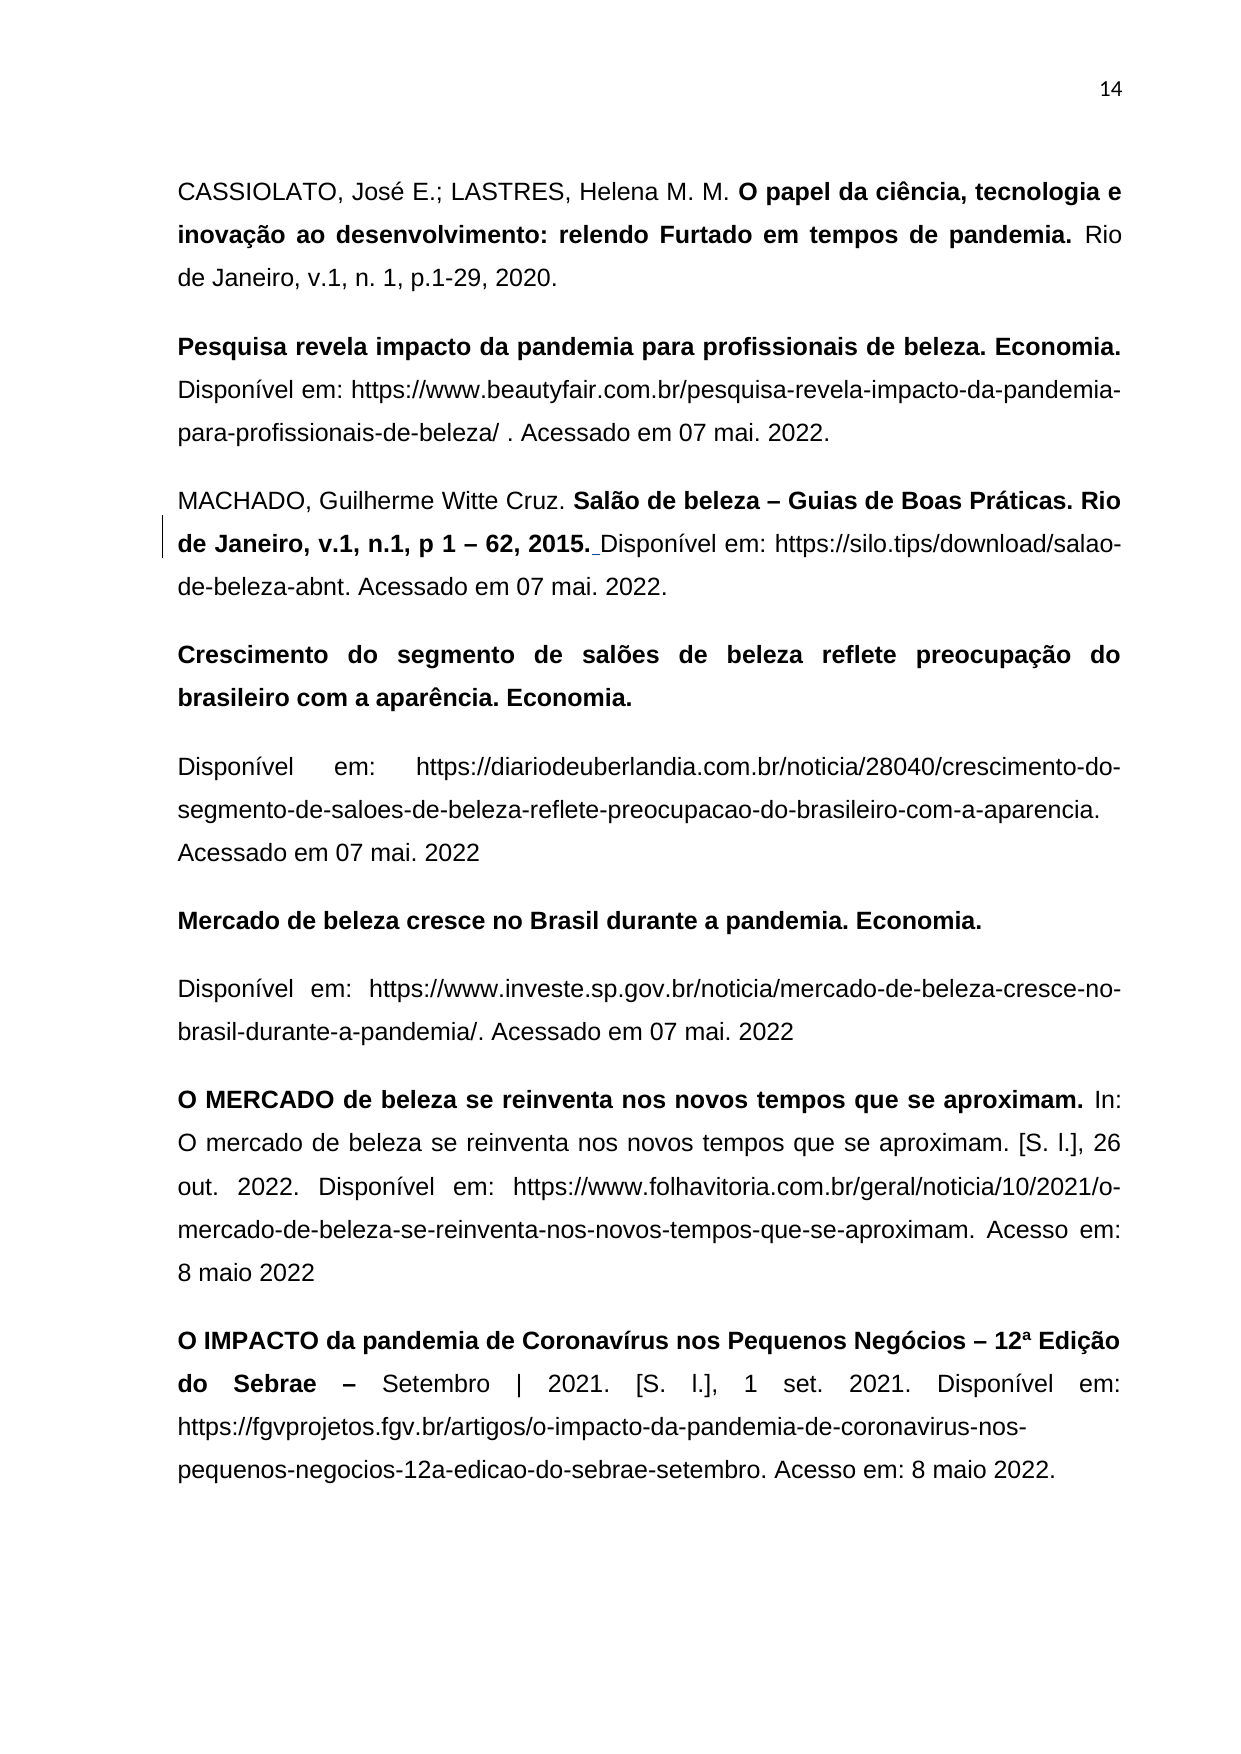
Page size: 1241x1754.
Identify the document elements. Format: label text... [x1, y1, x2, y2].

text O IMPACTO da pandemia de Coronavírus nos Pequenos Negócios – 12ª Edição do Sebrae – Setembro | 2021. [S. l.], 1 set. 2021. Disponível em: https://fgvprojetos.fgv.br/artigos/o-impacto-da-pandemia-de-coronavirus-nos-pequenos-negocios-12a-edicao-do-sebrae-setembro. Acesso em: 8 maio 2022. [177, 1326, 1122, 1484]
text CASSIOLATO, José E.; LASTRES, Helena M. M. O papel da ciência, tecnologia e inovação ao desenvolvimento: relendo Furtado em tempos de pandemia. Rio de Janeiro, v.1, n. 1, p.1-29, 2020. [177, 177, 1122, 292]
text Crescimento do segmento de salões de beleza reflete preocupação do brasileiro com a aparência. Economia. [177, 640, 1122, 712]
text MACHADO, Guilherme Witte Cruz. Salão de beleza – Guias de Boas Práticas. Rio de Janeiro, v.1, n.1, p 1 – 62, 2015.Disponível em: https://silo.tips/download/salao-de-beleza-abnt. Acessado em 07 mai. 2022. [177, 486, 1122, 601]
text Mercado de beleza cresce no Brasil durante a pandemia. Economia. [177, 906, 1122, 935]
text Disponível em: https://diariodeuberlandia.com.br/noticia/28040/crescimento-do-segmento-de-saloes-de-beleza-reflete-preocupacao-do-brasileiro-com-a-aparencia. Acessado em 07 mai. 2022 [177, 752, 1122, 867]
text O MERCADO de beleza se reinventa nos novos tempos que se aproximam. In: O mercado de beleza se reinventa nos novos tempos que se aproximam. [S. l.], 26 out. 2022. Disponível em: https://www.folhavitoria.com.br/geral/noticia/10/2021/o-mercado-de-beleza-se-reinventa-nos-novos-tempos-que-se-aproximam. Acesso em: 8 maio 2022 [177, 1085, 1122, 1287]
text Disponível em: https://www.investe.sp.gov.br/noticia/mercado-de-beleza-cresce-no-brasil-durante-a-pandemia/. Acessado em 07 mai. 2022 [177, 974, 1122, 1046]
text Pesquisa revela impacto da pandemia para profissionais de beleza. Economia. Disponível em: https://www.beautyfair.com.br/pesquisa-revela-impacto-da-pandemia-para-profissionais-de-beleza/ . Acessado em 07 mai. 2022. [177, 332, 1122, 447]
